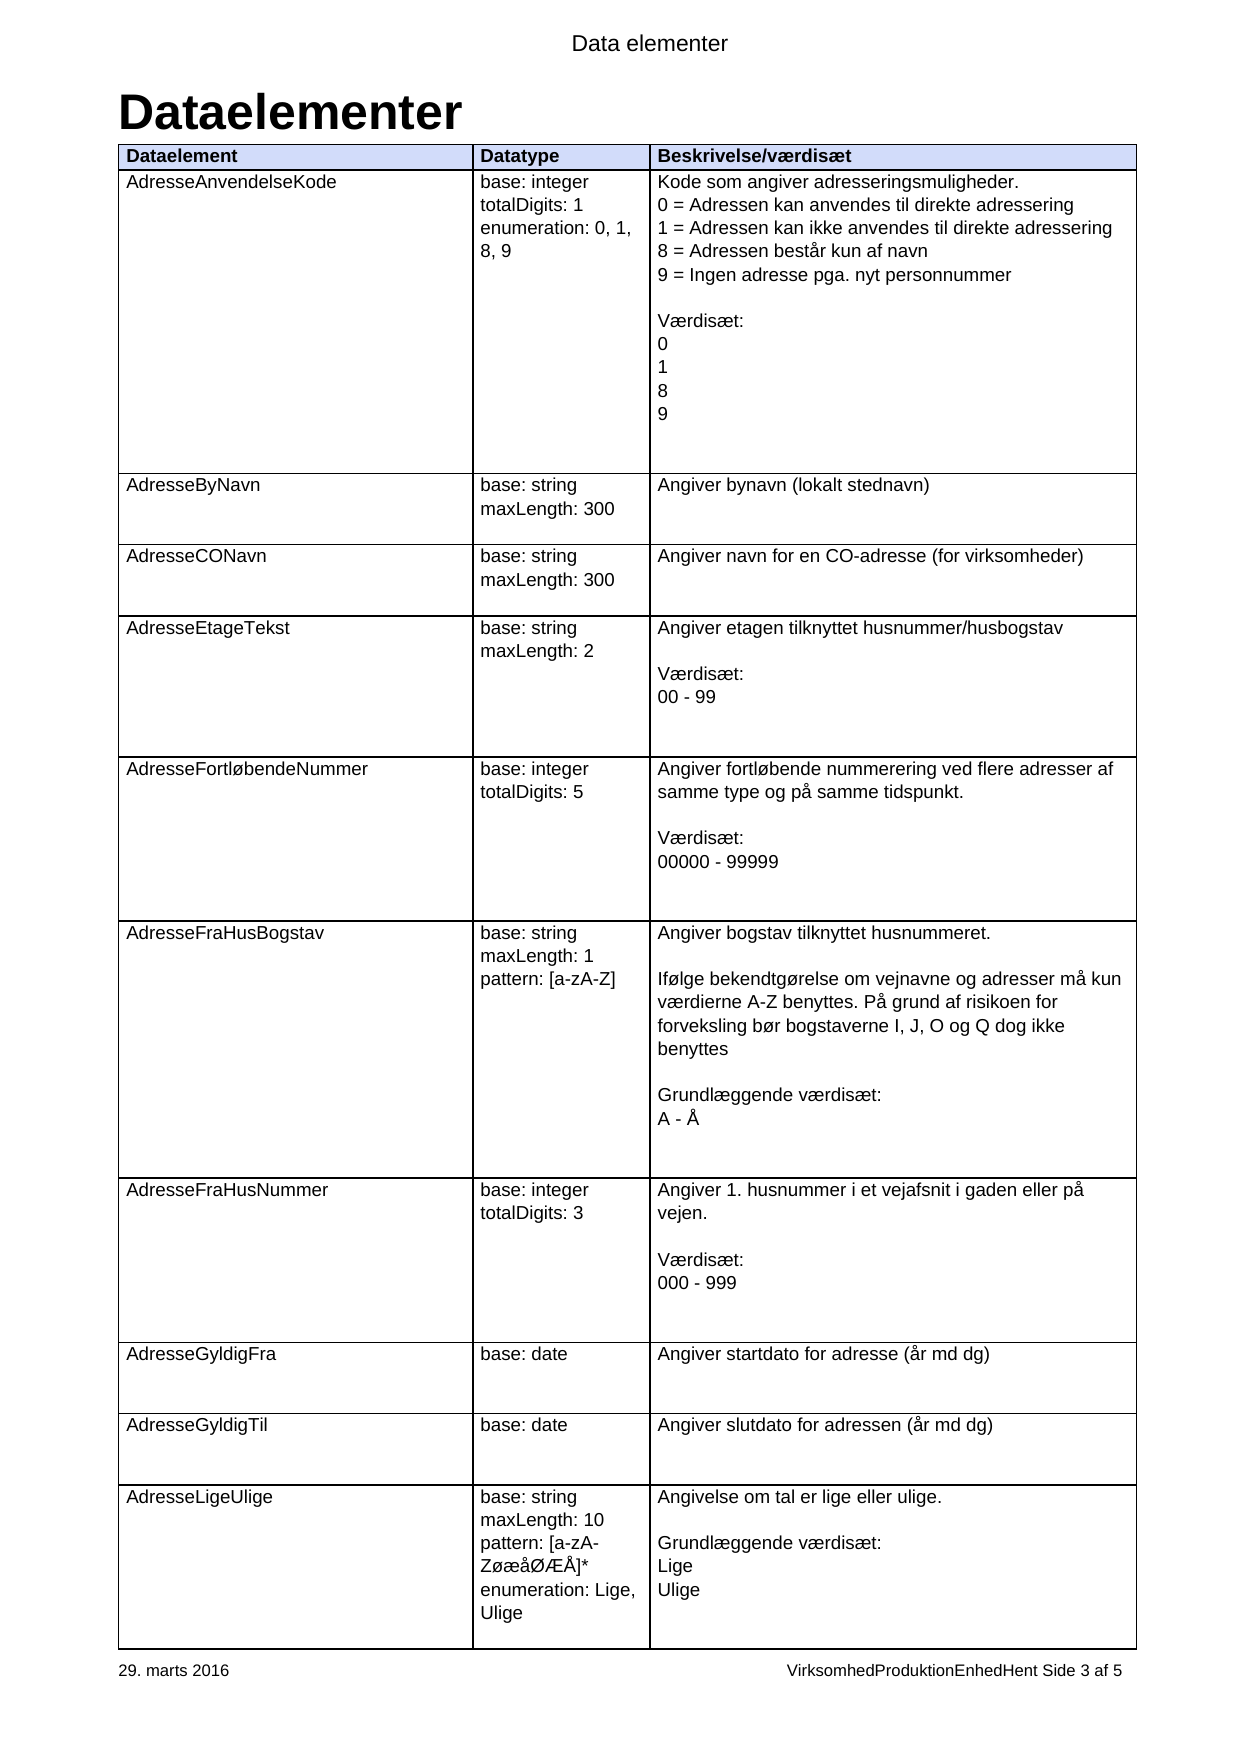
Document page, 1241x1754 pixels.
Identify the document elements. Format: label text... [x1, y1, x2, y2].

table_cell Angiver bynavn (lokalt stednavn) [651, 474, 1136, 544]
table_cell AdresseEtageTekst [119, 617, 472, 756]
table_cell Angiver slutdato for adressen (år md dg) [651, 1414, 1136, 1484]
table_cell base: string maxLength: 300 [474, 474, 649, 544]
table_cell base: integer totalDigits: 1 enumeration: 0, 1, 8, 9 [474, 171, 649, 472]
table_cell Angiver startdato for adresse (år md dg) [651, 1343, 1136, 1413]
table_header Dataelement [119, 145, 472, 169]
text Dataelementer [118, 82, 1181, 140]
table_cell AdresseByNavn [119, 474, 472, 544]
table_cell base: date [474, 1414, 649, 1484]
table_cell base: string maxLength: 10 pattern: [a-zA-ZøæåØÆÅ]* enumeration: Lige, Ulige [474, 1486, 649, 1648]
table_header Beskrivelse/værdisæt [651, 145, 1136, 169]
table_cell AdresseFraHusNummer [119, 1179, 472, 1341]
table_cell AdresseFortløbendeNummer [119, 758, 472, 920]
table_cell Angiver fortløbende nummerering ved flere adresser af samme type og på samme tidspunkt. Værdisæt: 00000 - 99999 [651, 758, 1136, 920]
table_cell AdresseLigeUlige [119, 1486, 472, 1648]
table_cell Angiver bogstav tilknyttet husnummeret. Ifølge bekendtgørelse om vejnavne og adresser må kun værdierne A-Z benyttes. På grund af risikoen for forveksling bør bogstaverne I, J, O og Q dog ikke benyttes Grundlæggende værdisæt: A - Å [651, 922, 1136, 1177]
table_cell AdresseGyldigFra [119, 1343, 472, 1413]
table_cell base: string maxLength: 1 pattern: [a-zA-Z] [474, 922, 649, 1177]
table_cell base: string maxLength: 2 [474, 617, 649, 756]
table_cell Angiver etagen tilknyttet husnummer/husbogstav Værdisæt: 00 - 99 [651, 617, 1136, 756]
table_cell AdresseFraHusBogstav [119, 922, 472, 1177]
table_cell base: string maxLength: 300 [474, 545, 649, 615]
table_cell AdresseCONavn [119, 545, 472, 615]
table_cell Angivelse om tal er lige eller ulige. Grundlæggende værdisæt: Lige Ulige [651, 1486, 1136, 1648]
table_cell AdresseAnvendelseKode [119, 171, 472, 472]
table_cell Kode som angiver adresseringsmuligheder. 0 = Adressen kan anvendes til direkte adressering 1 = Adressen kan ikke anvendes til direkte adressering 8 = Adressen består kun af navn 9 = Ingen adresse pga. nyt personnummer Værdisæt: 0 1 8 9 [651, 171, 1136, 472]
table_cell base: date [474, 1343, 649, 1413]
table_cell Angiver 1. husnummer i et vejafsnit i gaden eller på vejen. Værdisæt: 000 - 999 [651, 1179, 1136, 1341]
table_cell AdresseGyldigTil [119, 1414, 472, 1484]
table_cell base: integer totalDigits: 5 [474, 758, 649, 920]
table_header Datatype [474, 145, 649, 169]
table_cell base: integer totalDigits: 3 [474, 1179, 649, 1341]
table_cell Angiver navn for en CO-adresse (for virksomheder) [651, 545, 1136, 615]
